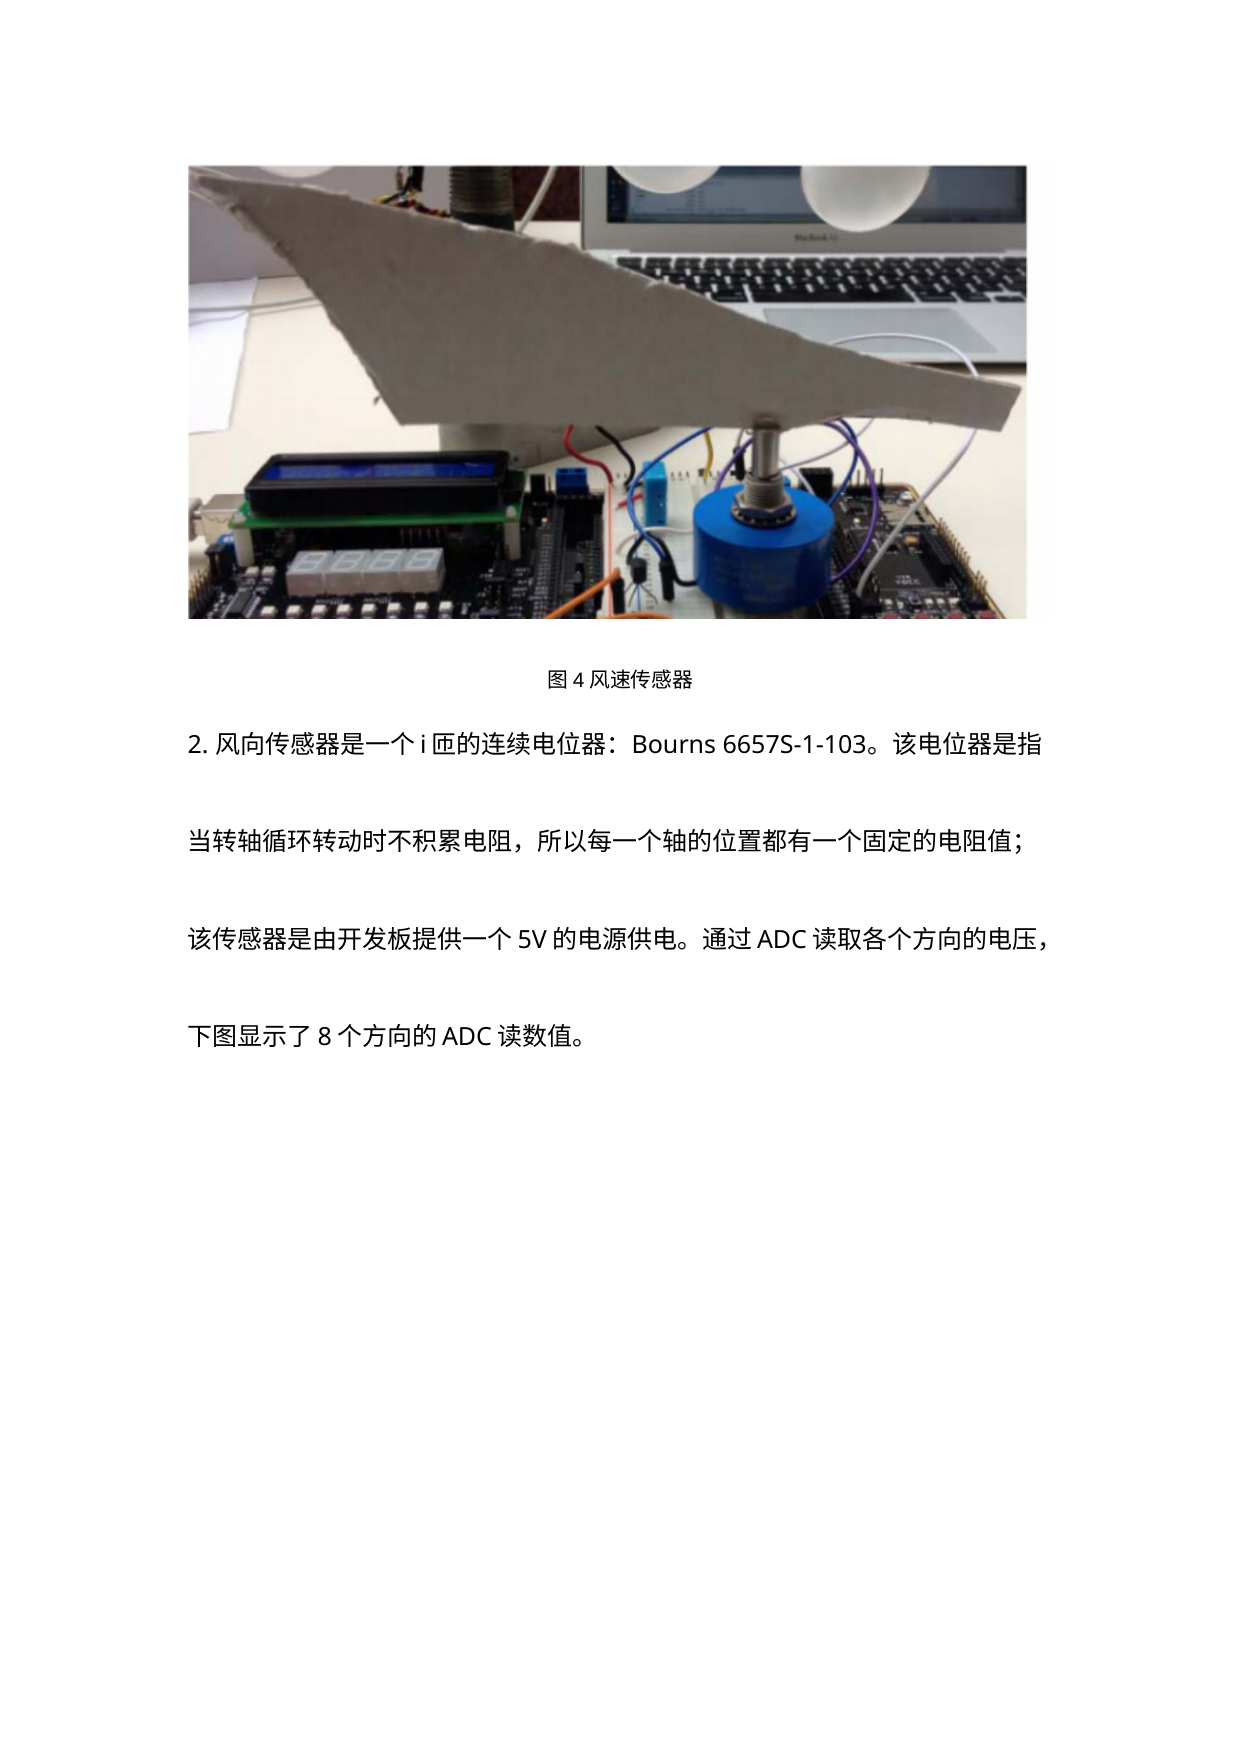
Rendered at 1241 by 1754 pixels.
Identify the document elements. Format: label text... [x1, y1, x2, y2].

text 图 4 风速传感器 [187, 662, 1053, 694]
picture [187, 162, 1053, 619]
list 风向传感器是一个i匝的连续电位器：Bourns 6657S-1-103。该电位器是指当转轴循环转动时不积累电阻，所以每一个轴的位置都有一个固定的电阻值；该传感器是由开发板提供一个5V的电源供电。通过ADC读取各个方向的电压，下图显示了8个方向的ADC读数值。 [187, 710, 1053, 1067]
